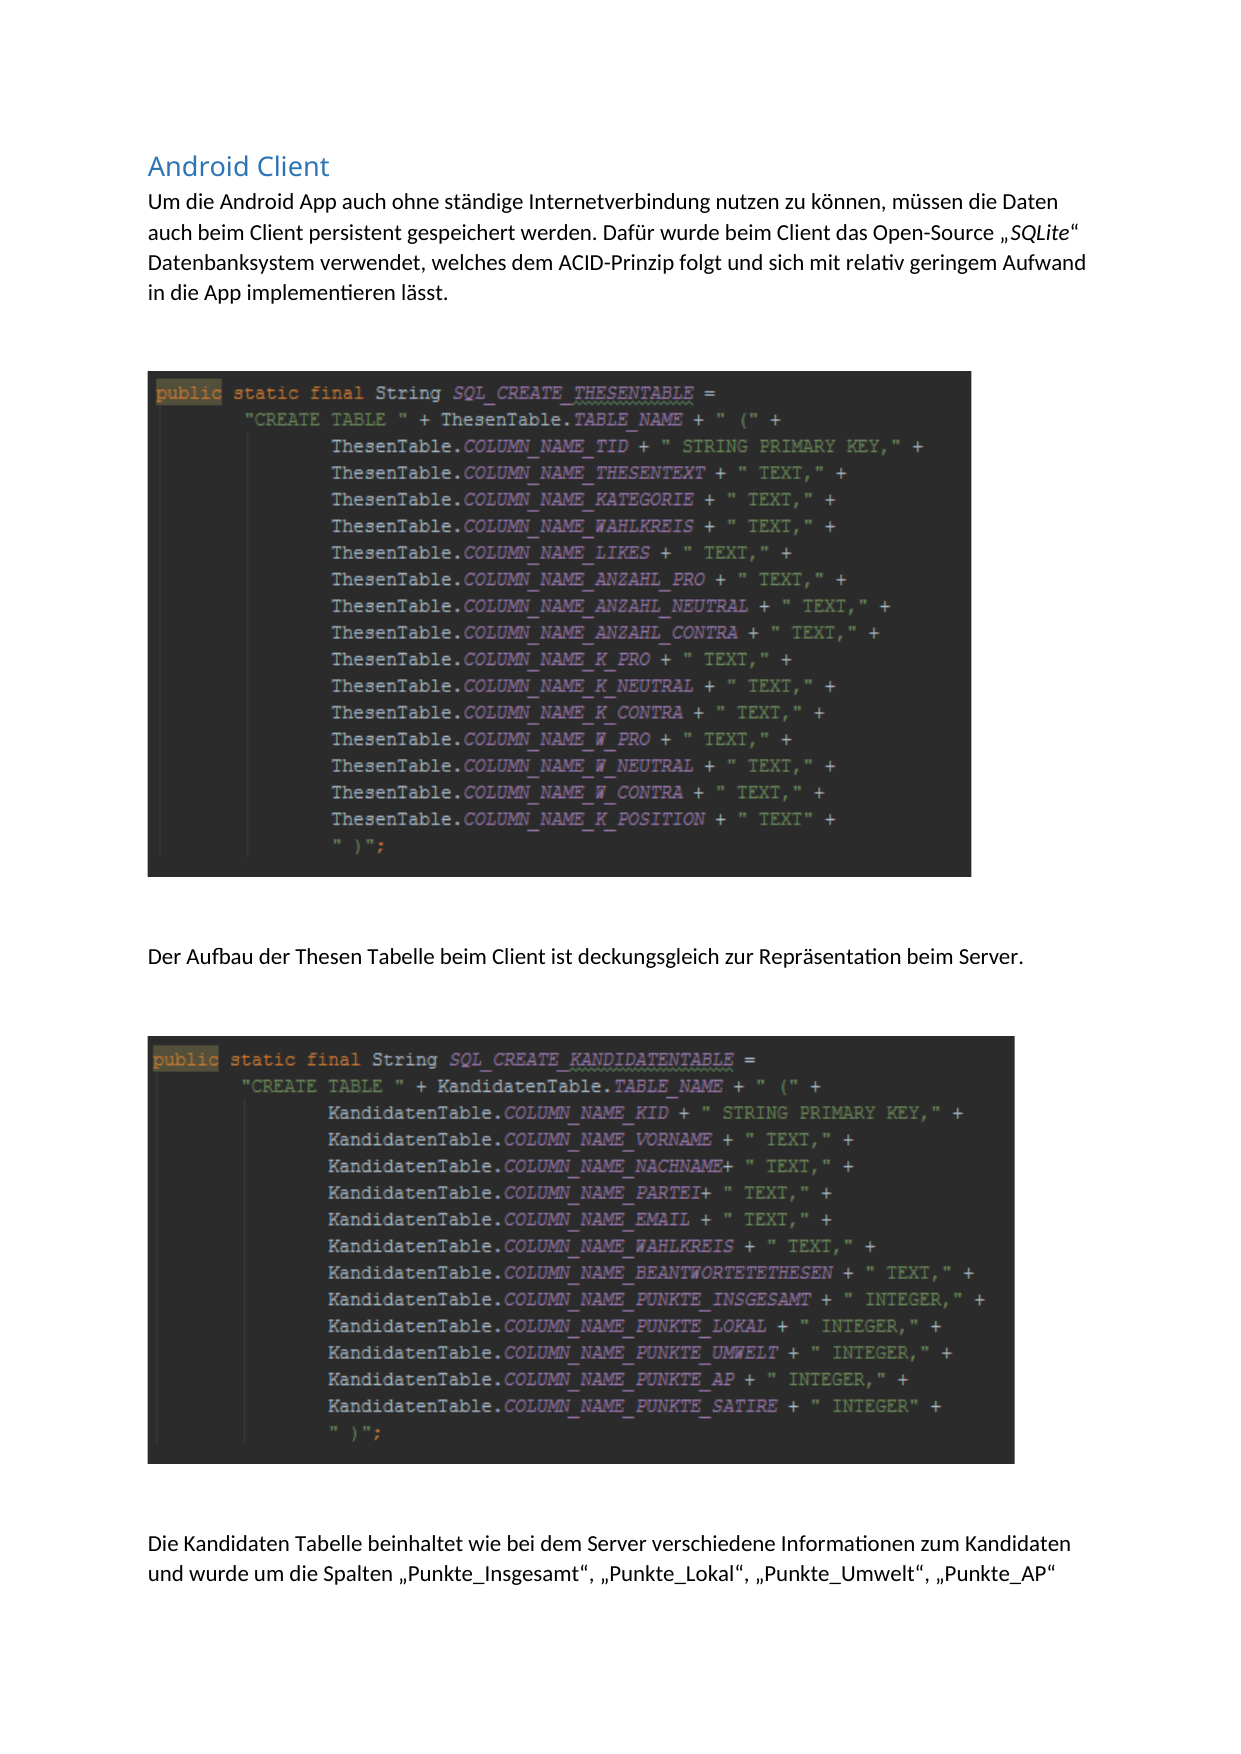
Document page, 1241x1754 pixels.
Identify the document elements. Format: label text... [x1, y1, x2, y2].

subtitle Android Client [148, 148, 1093, 184]
picture [147, 371, 972, 877]
text Um die Android App auch ohne ständige Internetverbindung nutzen zu können, müssen die Daten auch beim Client persistent gespeichert werden. Dafür wurde beim Client das Open-Source „SQLite“ Datenbanksystem verwendet, welches dem ACID-Prinzip folgt und sich mit relativ geringem Aufwand in die App implementieren lässt. [148, 187, 1093, 306]
picture [147, 1036, 1015, 1464]
text Der Aufbau der Thesen Tabelle beim Client ist deckungsgleich zur Repräsentation beim Server. [148, 942, 1093, 971]
